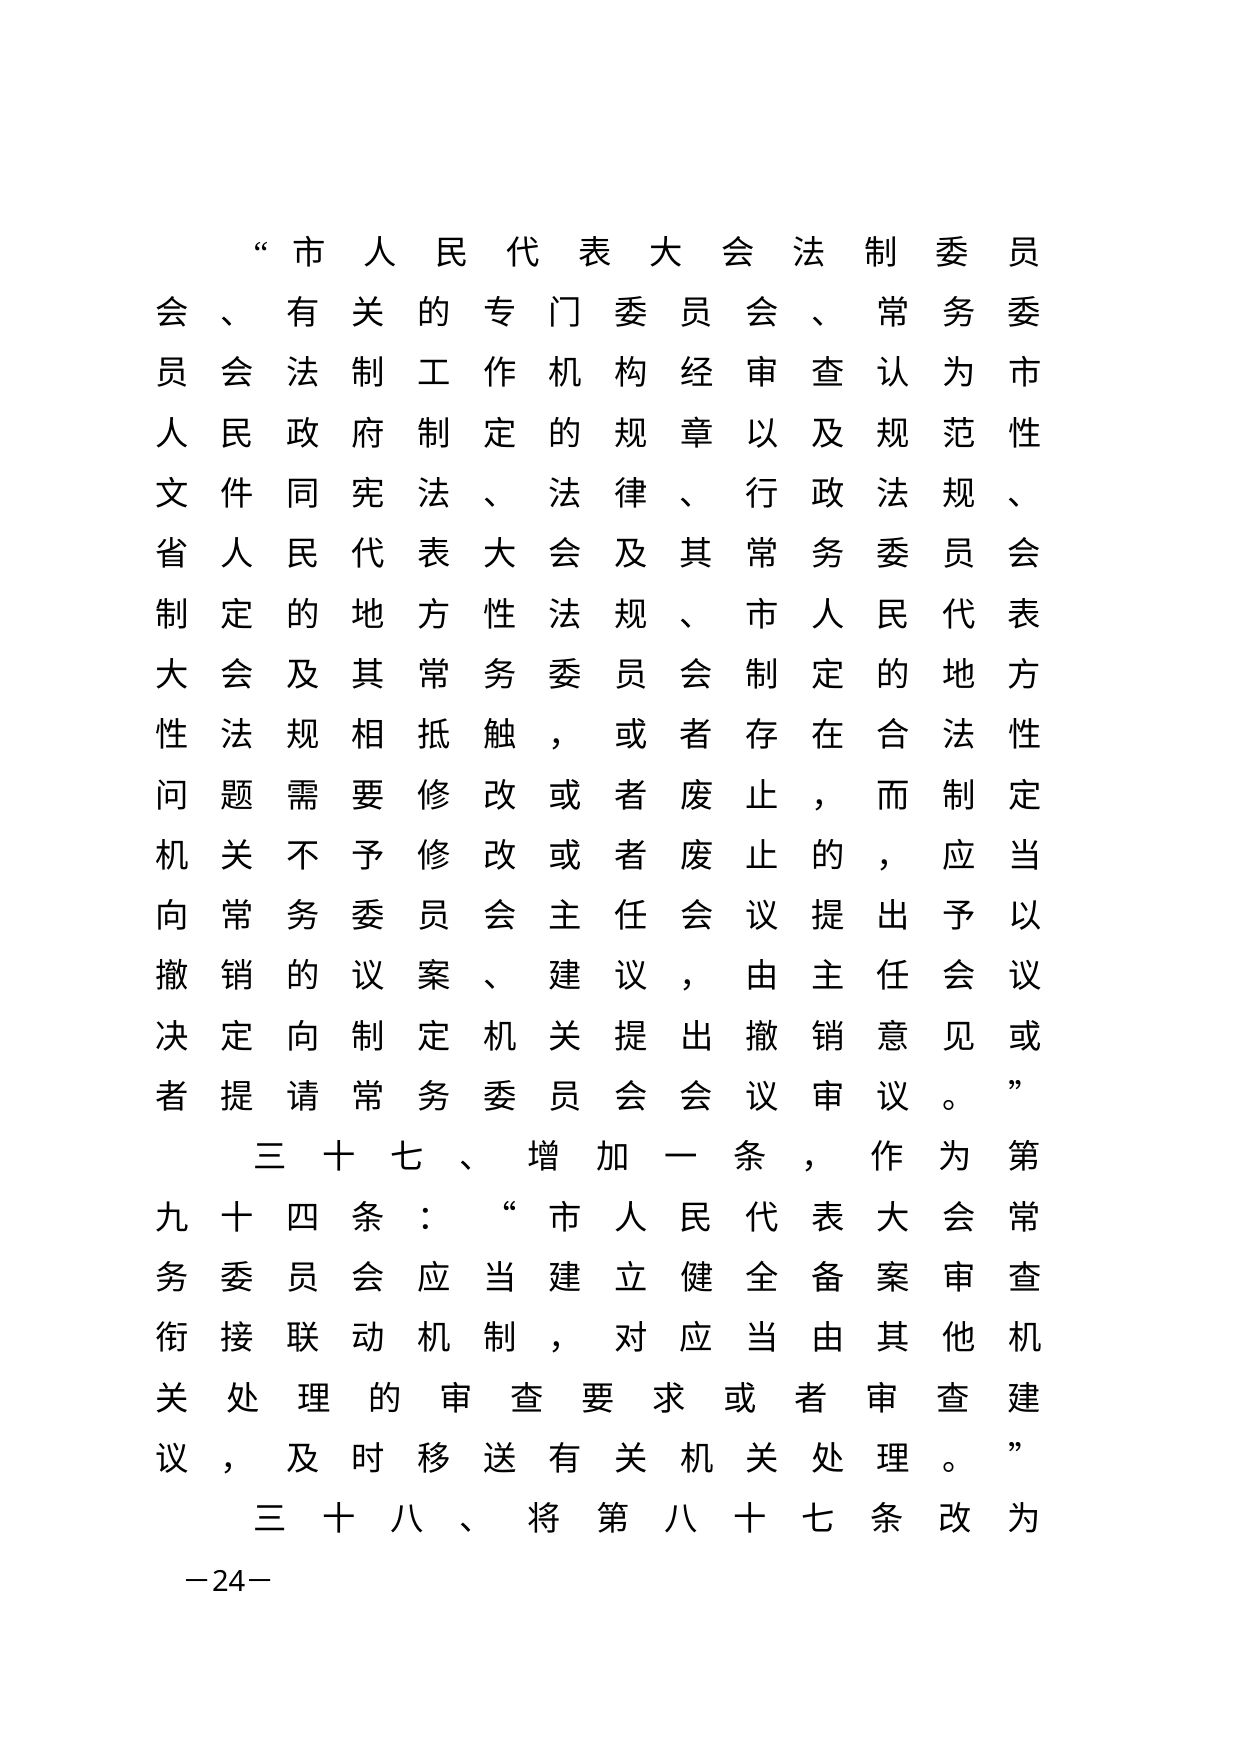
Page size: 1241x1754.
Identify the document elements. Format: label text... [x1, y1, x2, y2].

list 三十八、将第八十七条改为第九十六条，修改为：“对地方性法规、规章以及规范性文件，制定机关根据维护法制统一的原则和改革发展的需要进行清理。” [155, 1486, 1073, 1546]
list “市人民代表大会法制委员会、有关的专门委员会、常务委员会法制工作机构经审查认为市人民政府制定的规章以及规范性文件同宪法、法律、行政法规、省人民代表大会及其常务委员会制定的地方性法规、市人民代表大会及其常务委员会制定的地方性法规相抵触，或者存在合法性问题需要修改或者废止，而制定机关不予修改或者废止的，应当向常务委员会主任会议提出予以撤销的议案、建议，由主任会议决定向制定机关提出撤销意见或者提请常务委员会会议审议。” [155, 219, 1073, 1124]
list 三十七、增加一条，作为第九十四条：“市人民代表大会常务委员会应当建立健全备案审查衔接联动机制，对应当由其他机关处理的审查要求或者审查建议，及时移送有关机关处理。” [155, 1124, 1073, 1486]
